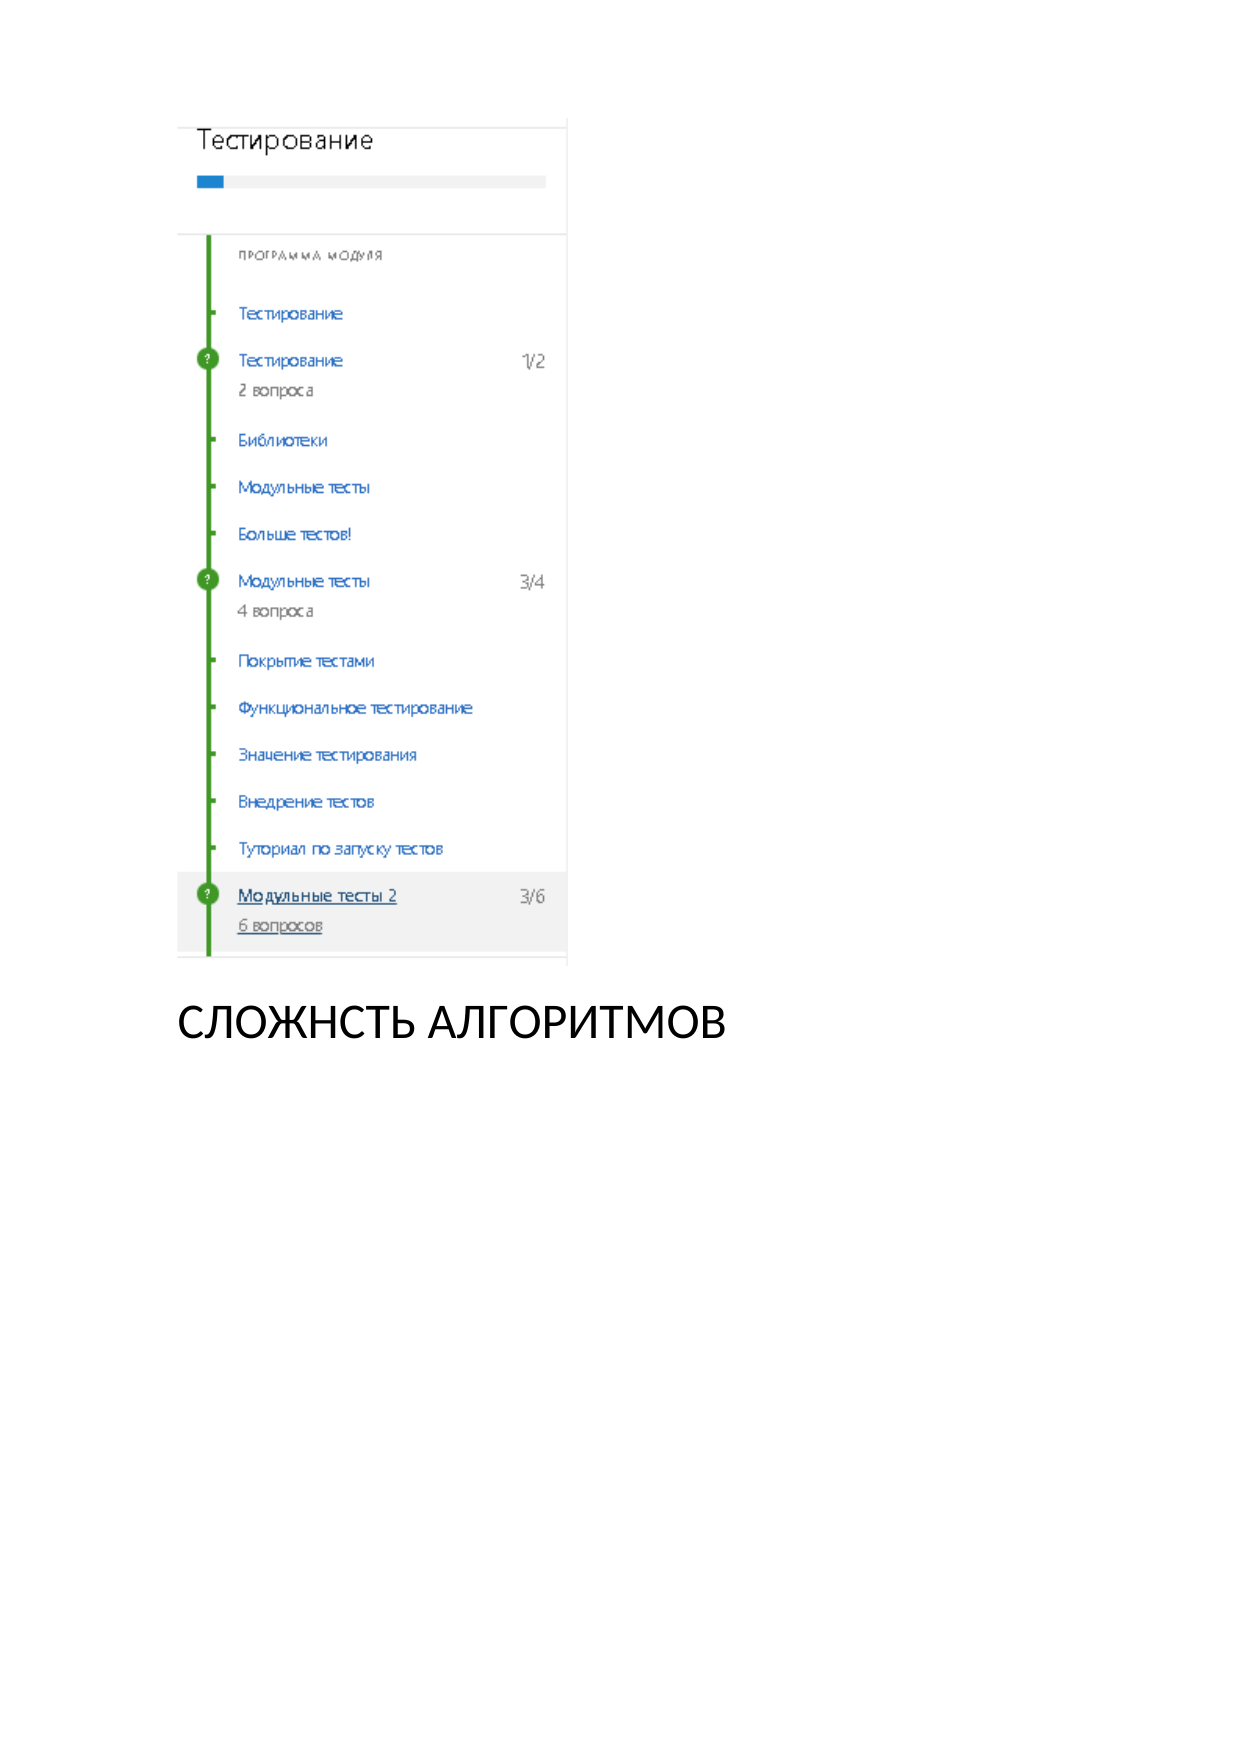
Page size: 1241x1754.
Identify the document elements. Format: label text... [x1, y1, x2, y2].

picture [177, 118, 568, 966]
text СЛОЖНСТЬ АЛГОРИТМОВ [177, 990, 1152, 1051]
